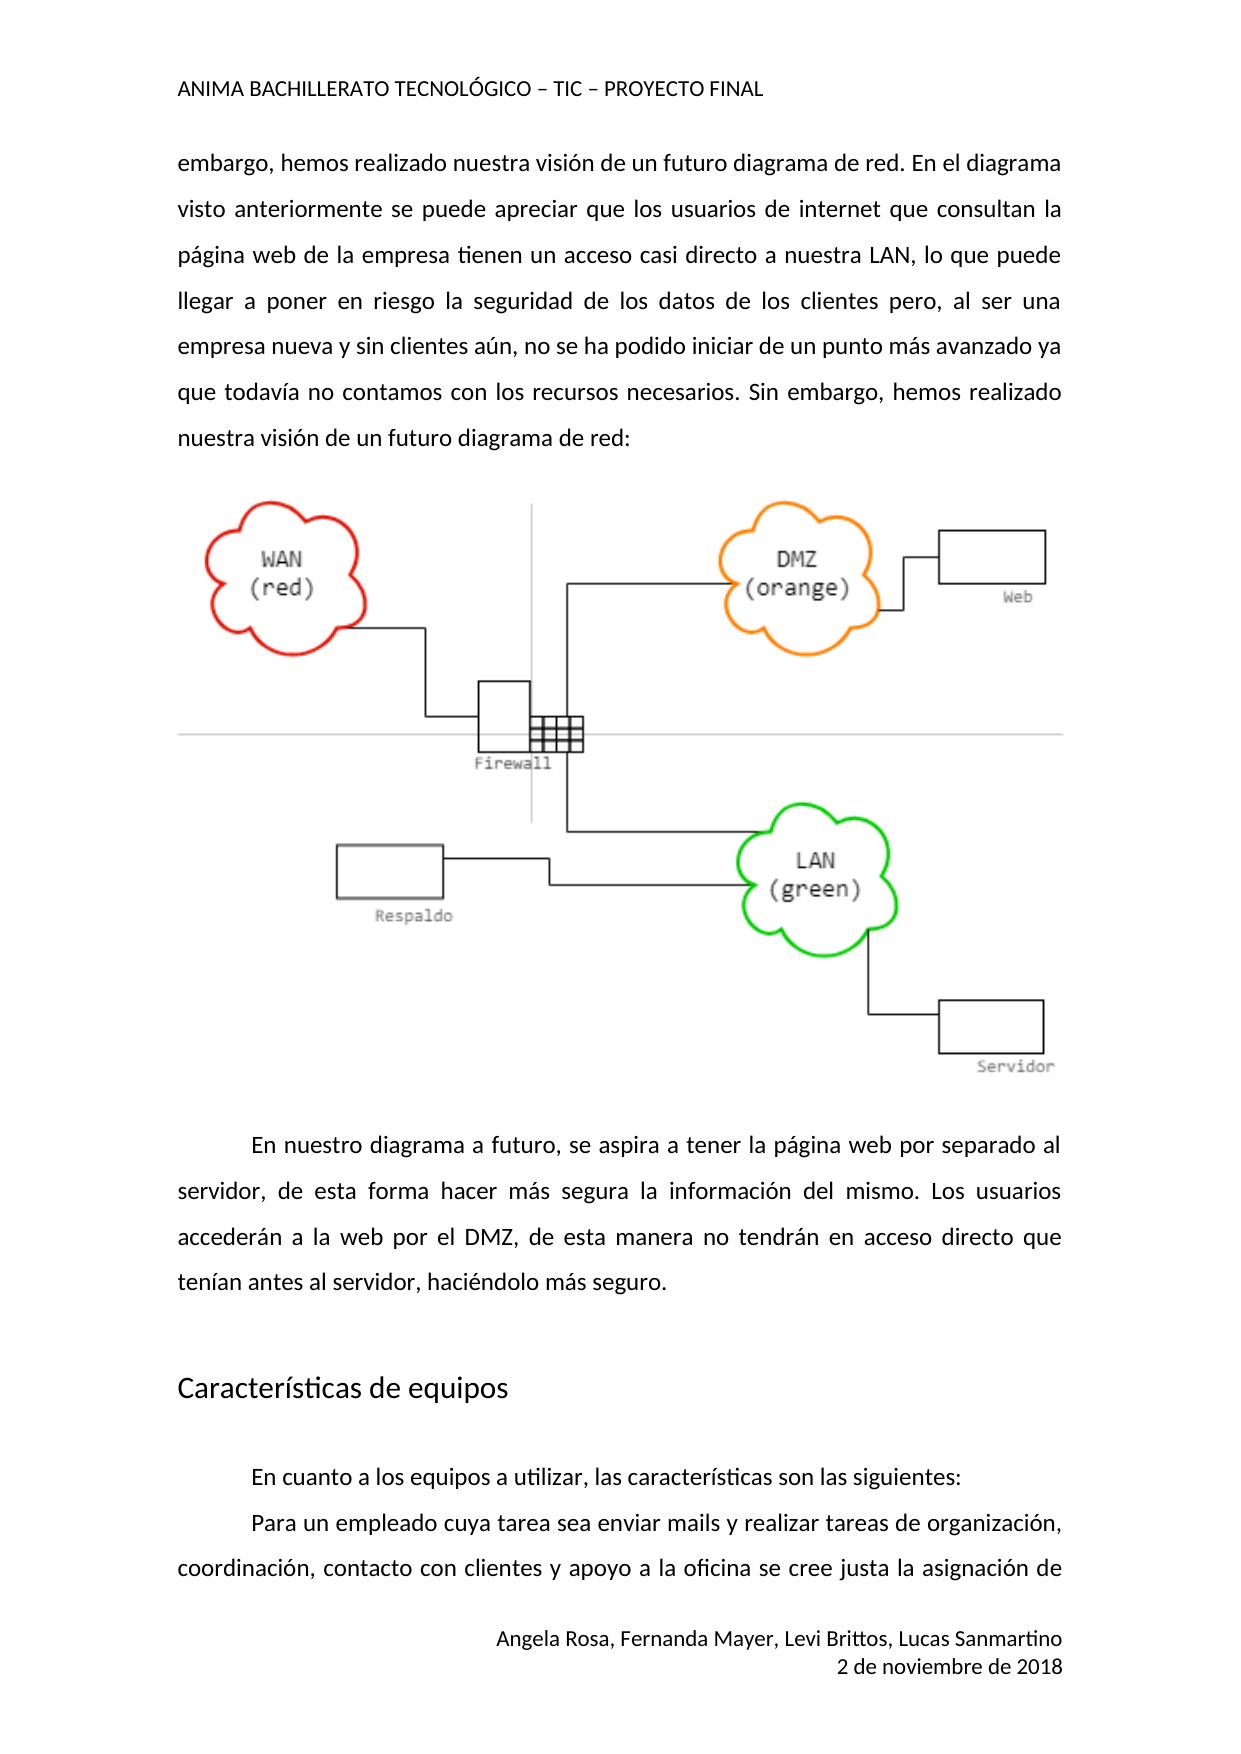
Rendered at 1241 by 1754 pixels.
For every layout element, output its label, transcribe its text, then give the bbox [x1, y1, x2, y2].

text En cuanto a los equipos a utilizar, las características son las siguientes: [177, 1461, 1063, 1492]
subtitle Características de equipos [177, 1368, 1063, 1407]
picture [177, 484, 1082, 1099]
text En nuestro diagrama a futuro, se aspira a tener la página web por separado al servidor, de esta forma hacer más segura la información del mismo. Los usuarios accederán a la web por el DMZ, de esta manera no tendrán en acceso directo que tenían antes al servidor, haciéndolo más seguro. [177, 1129, 1063, 1297]
